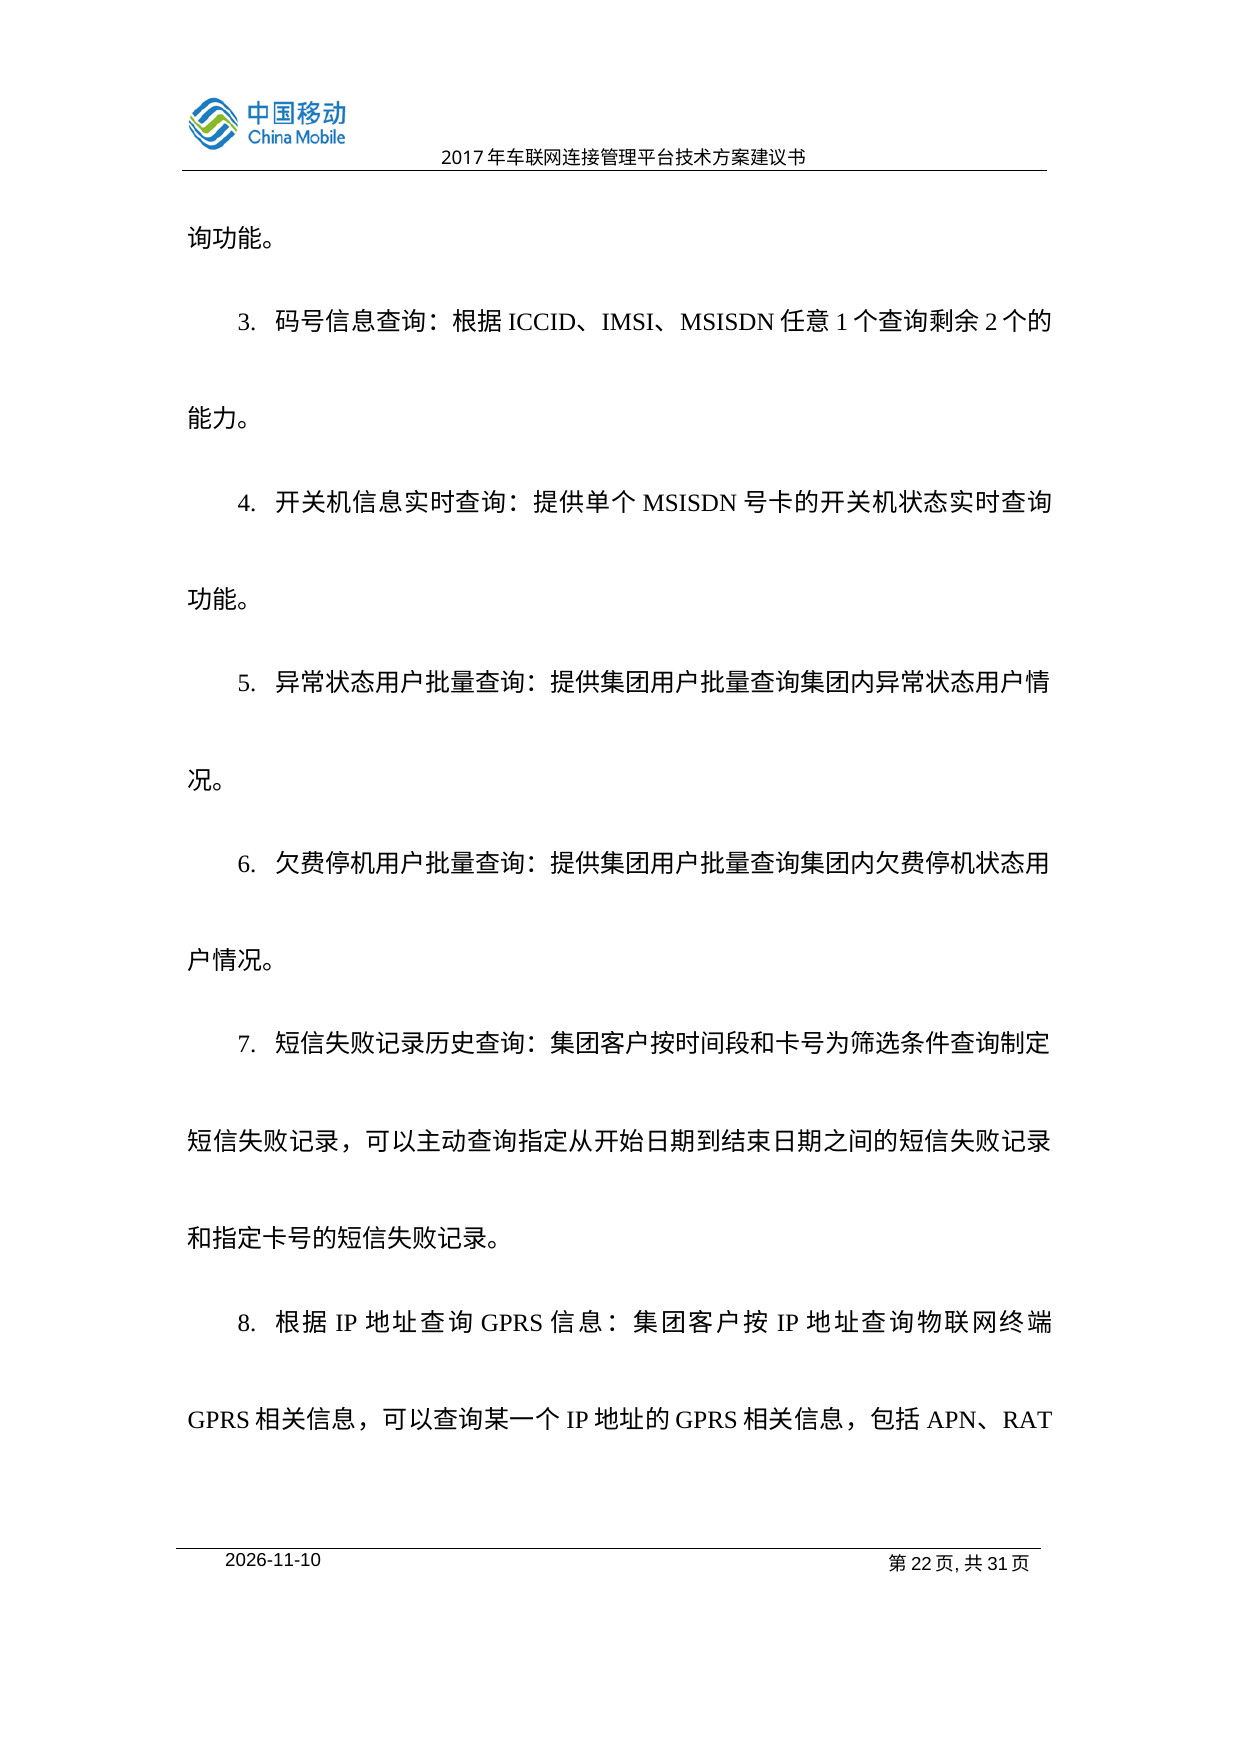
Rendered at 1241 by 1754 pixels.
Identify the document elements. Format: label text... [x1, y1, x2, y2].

picture [187, 97, 347, 151]
list 短信失败记录历史查询：集团客户按时间段和卡号为筛选条件查询制定短信失败记录，可以主动查询指定从开始日期到结束日期之间的短信失败记录和指定卡号的短信失败记录。 [187, 1009, 1053, 1269]
list 卡状态信息实时查询：提供单个MSISDN号卡的用户激活状态实时查询功能。 [187, 204, 1053, 269]
list 码号信息查询：根据ICCID、IMSI、MSISDN任意1个查询剩余2个的能力。 [187, 287, 1053, 449]
list 异常状态用户批量查询：提供集团用户批量查询集团内异常状态用户情况。 [187, 648, 1053, 811]
list 欠费停机用户批量查询：提供集团用户批量查询集团内欠费停机状态用户情况。 [187, 829, 1053, 991]
list 开关机信息实时查询：提供单个MSISDN号卡的开关机状态实时查询功能。 [187, 468, 1053, 630]
list 根据IP地址查询GPRS信息：集团客户按IP地址查询物联网终端GPRS相关信息，可以查询某一个IP地址的GPRS相关信息，包括APN、RAT等信息。 [187, 1288, 1053, 1450]
